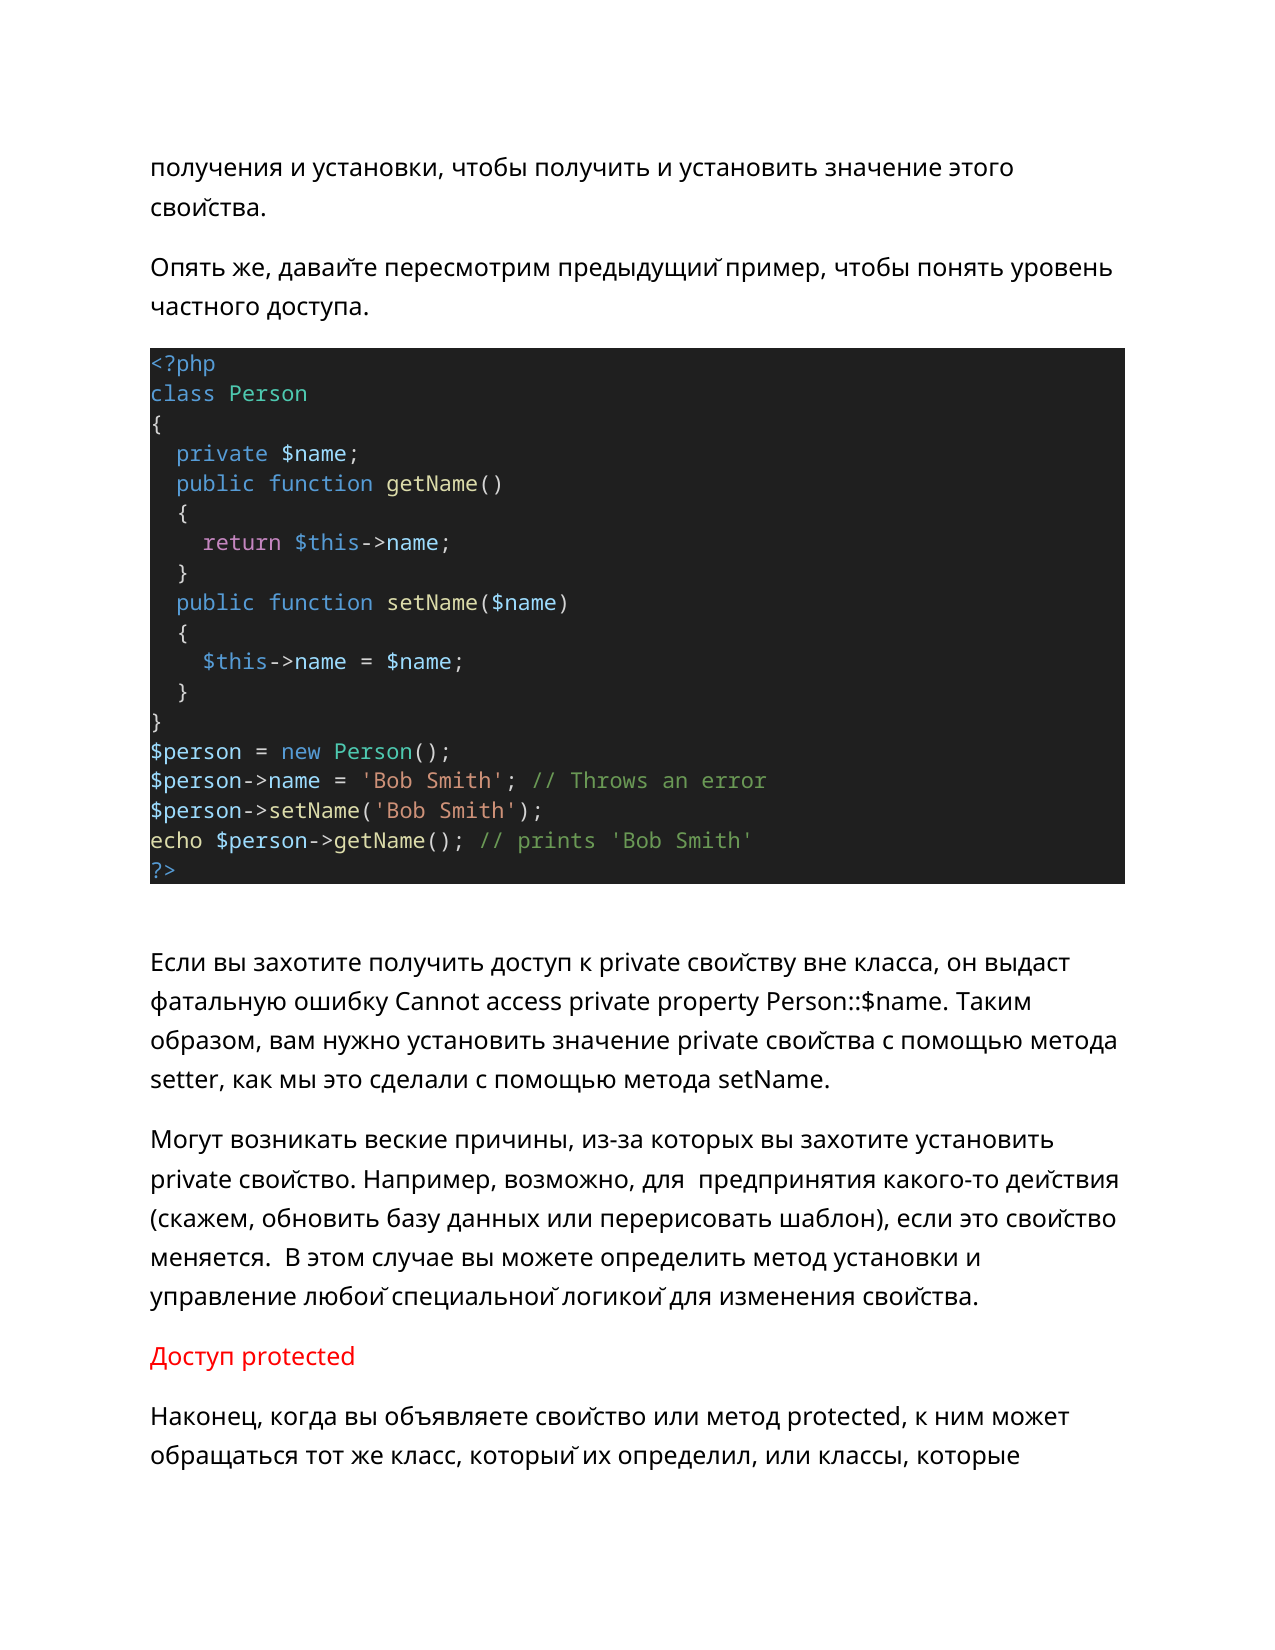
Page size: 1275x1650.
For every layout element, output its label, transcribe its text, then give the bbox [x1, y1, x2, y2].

text public function getName() [150, 467, 1125, 497]
text } [150, 706, 1125, 736]
text <?php [150, 348, 1125, 378]
text } [150, 676, 1125, 706]
text Могут возникать веские причины, из-за которых вы захотите установить private свойство. Например, возможно, для предпринятия какого-то действия (скажем, обновить базу данных или перерисовать шаблон), если это свойство меняется. В этом случае вы можете определить метод установки и управление любой специальной логикой для изменения свойства. [150, 1122, 1125, 1313]
text { [150, 616, 1125, 646]
text $person = new Person(); [150, 736, 1125, 765]
text ?> [150, 855, 1125, 884]
text public function setName($name) [150, 587, 1125, 616]
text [150, 150, 1125, 223]
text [150, 1399, 1125, 1472]
text return $this->name; [150, 527, 1125, 557]
text $person->setName('Bob Smith'); [150, 795, 1125, 825]
text Если вы захотите получить доступ к private свойству вне класса, он выдаст фатальную ошибку Cannot access private property Person::$name. Таким образом, вам нужно установить значение private свойства с помощью метода setter, как мы это cделали с помощью метода setName. [150, 944, 1125, 1096]
text private $name; [150, 438, 1125, 467]
text } [150, 557, 1125, 587]
text { [150, 497, 1125, 527]
text Опять же, давайте пересмотрим предыдущий пример, чтобы понять уровень частного доступа. [150, 249, 1125, 322]
text $person->name = 'Bob Smith'; // Throws an error [150, 765, 1125, 795]
text { [150, 408, 1125, 438]
text Доступ protected [150, 1339, 1125, 1373]
text $this->name = $name; [150, 646, 1125, 676]
text echo $person->getName(); // prints 'Bob Smith' [150, 825, 1125, 855]
text class Person [150, 378, 1125, 408]
